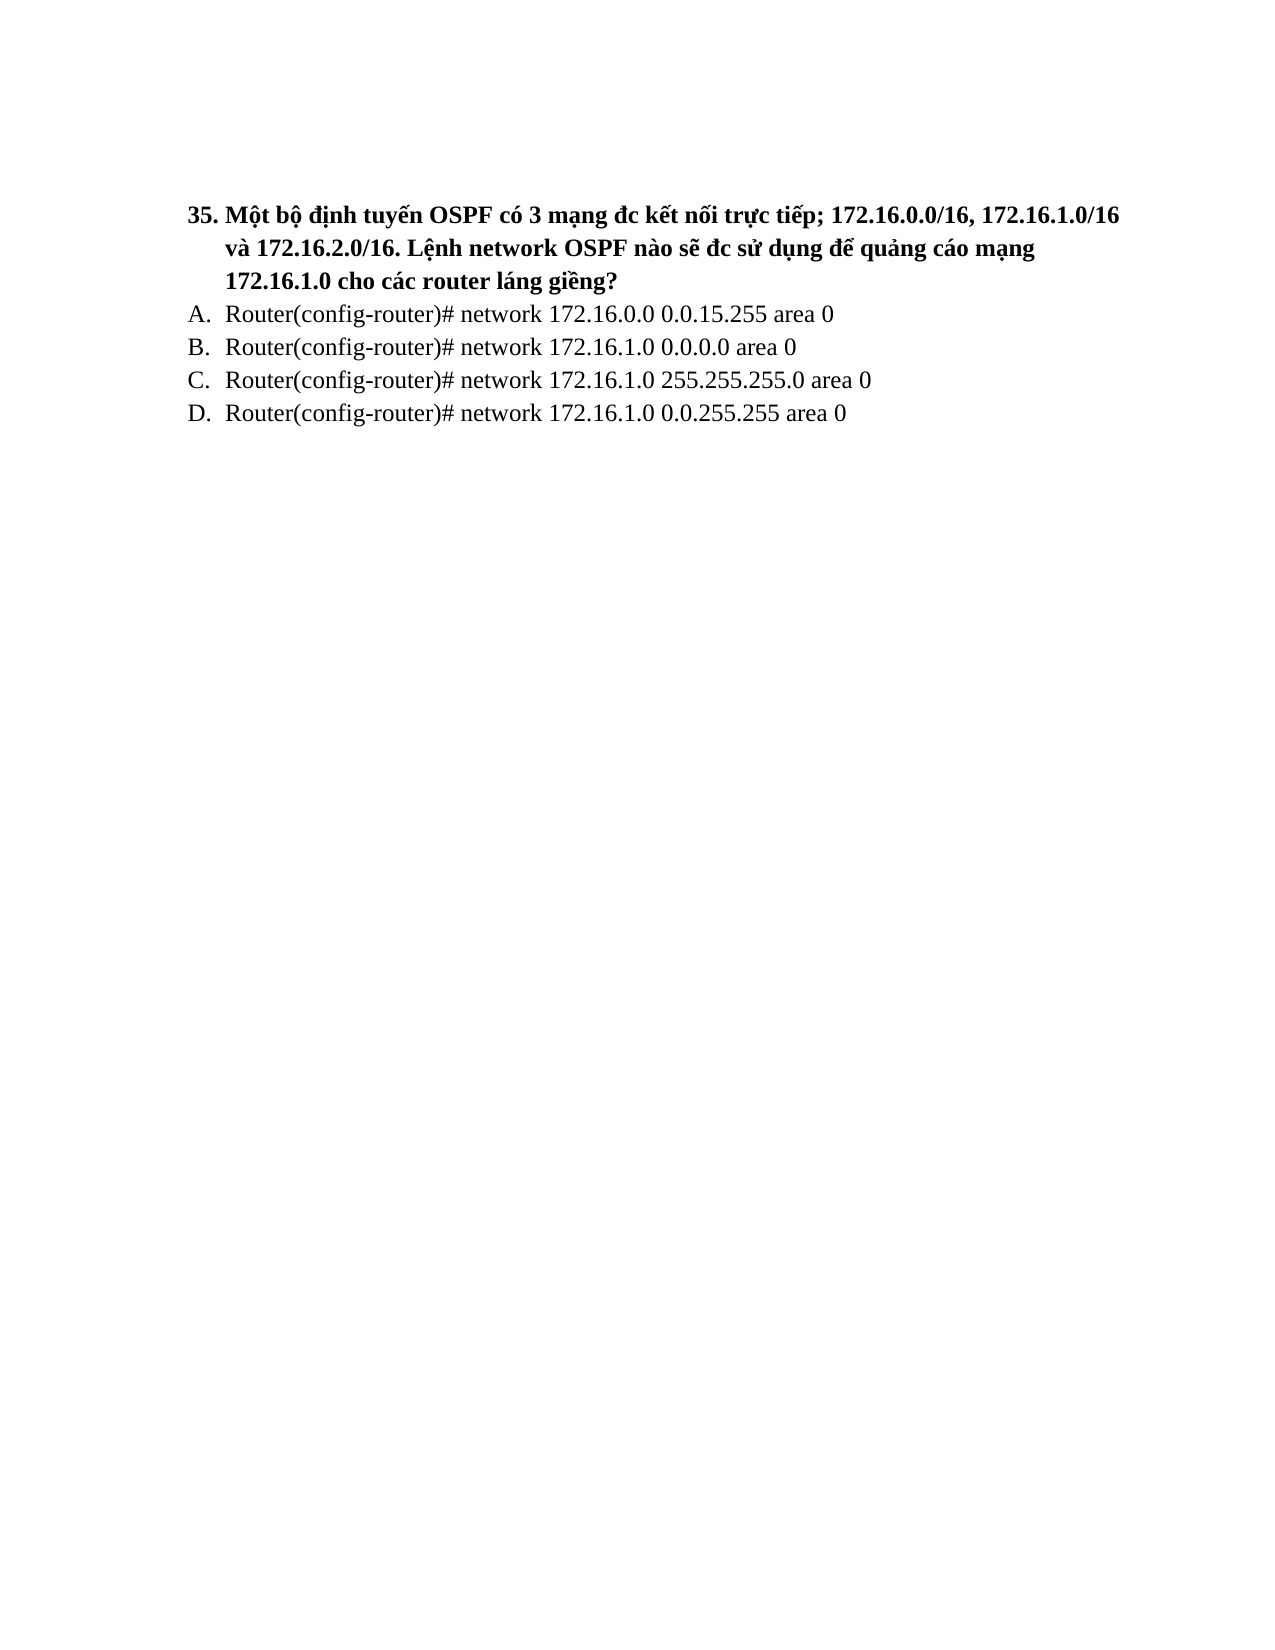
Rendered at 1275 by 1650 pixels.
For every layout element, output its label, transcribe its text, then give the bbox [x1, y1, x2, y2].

list Router(config-router)# network 172.16.1.0 0.0.255.255 area 0 [187, 398, 1125, 427]
list Router(config-router)# network 172.16.1.0 0.0.0.0 area 0 [187, 332, 1125, 361]
list Một bộ định tuyến OSPF có 3 mạng đc kết nối trực tiếp; 172.16.0.0/16, 172.16.1.0/16 và 172.16.2.0/16. Lệnh network OSPF nào sẽ đc sử dụng để quảng cáo mạng 172.16.1.0 cho các router láng giềng? [187, 200, 1125, 294]
list Router(config-router)# network 172.16.0.0 0.0.15.255 area 0 [187, 299, 1125, 327]
list Router(config-router)# network 172.16.1.0 255.255.255.0 area 0 [187, 365, 1125, 393]
